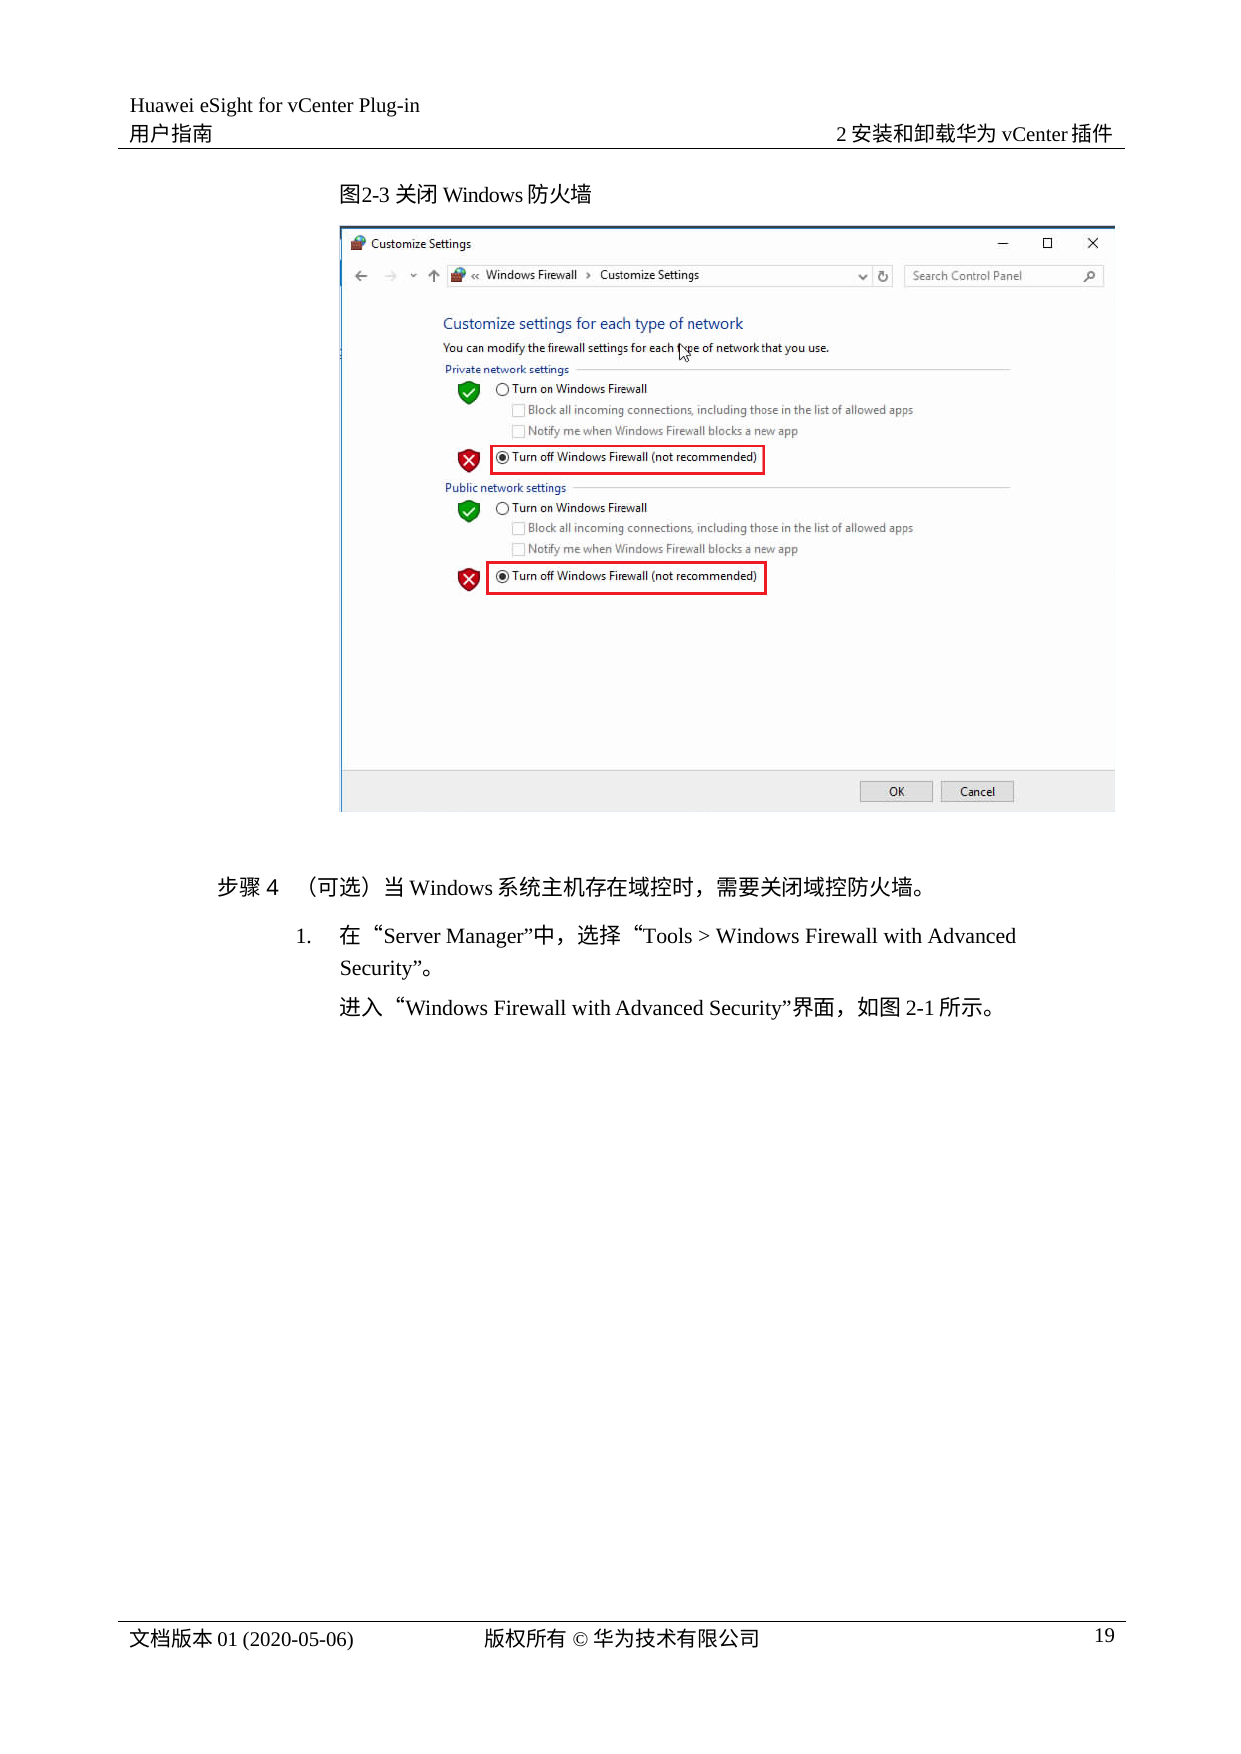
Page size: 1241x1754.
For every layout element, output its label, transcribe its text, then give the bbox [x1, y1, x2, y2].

picture [339, 225, 1115, 812]
list 在“Server Manager”中，选择“Tools > Windows Firewall with Advanced Security”。 [295, 918, 1122, 982]
text 关闭Windows防火墙 [339, 177, 1122, 209]
text （可选）当Windows系统主机存在域控时，需要关闭域控防火墙。 [279, 870, 1122, 902]
list 进入“Windows Firewall with Advanced Security”界面，如图2-19所示。 [339, 990, 1122, 1022]
